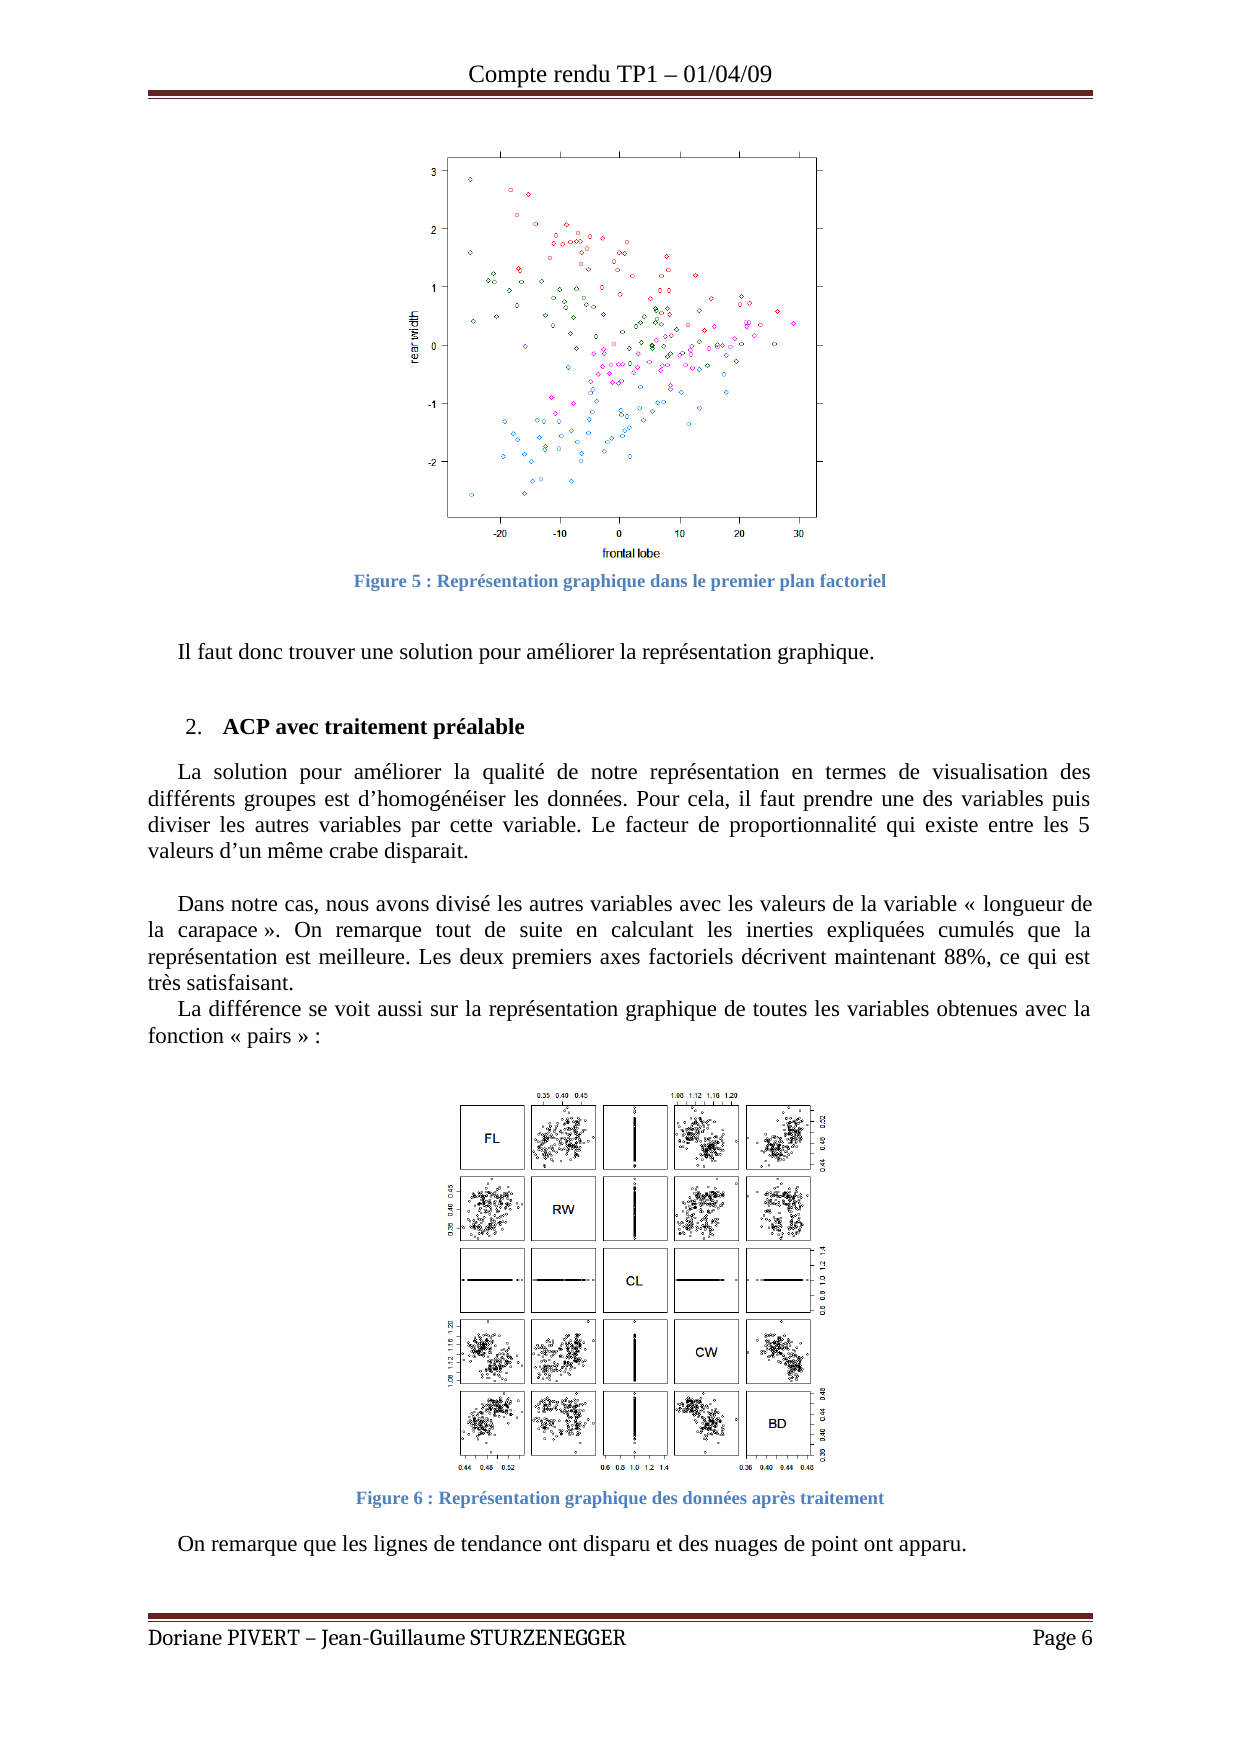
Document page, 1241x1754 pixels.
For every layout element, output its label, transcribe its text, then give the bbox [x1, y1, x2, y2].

picture [399, 128, 842, 570]
picture [427, 1072, 843, 1488]
list ACP avec traitement préalable [185, 713, 1093, 739]
text Dans notre cas, nous avons divisé les autres variables avec les valeurs de la variable « longueur de la carapace ». On remarque tout de suite en calculant les inerties expliquées cumulés que la représentation est meilleure. Les deux premiers axes factoriels décrivent maintenant 88%, ce qui est très satisfaisant. [148, 890, 1093, 995]
text On remarque que les lignes de tendance ont disparu et des nuages de point ont apparu. [148, 1529, 1093, 1556]
text La différence se voit aussi sur la représentation graphique de toutes les variables obtenues avec la fonction « pairs » : [148, 995, 1093, 1048]
text Il faut donc trouver une solution pour améliorer la représentation graphique. [148, 638, 1093, 664]
text La solution pour améliorer la qualité de notre représentation en termes de visualisation des différents groupes est d’homogénéiser les données. Pour cela, il faut prendre une des variables puis diviser les autres variables par cette variable. Le facteur de proportionnalité qui existe entre les 5 valeurs d’un même crabe disparait. [148, 758, 1093, 864]
